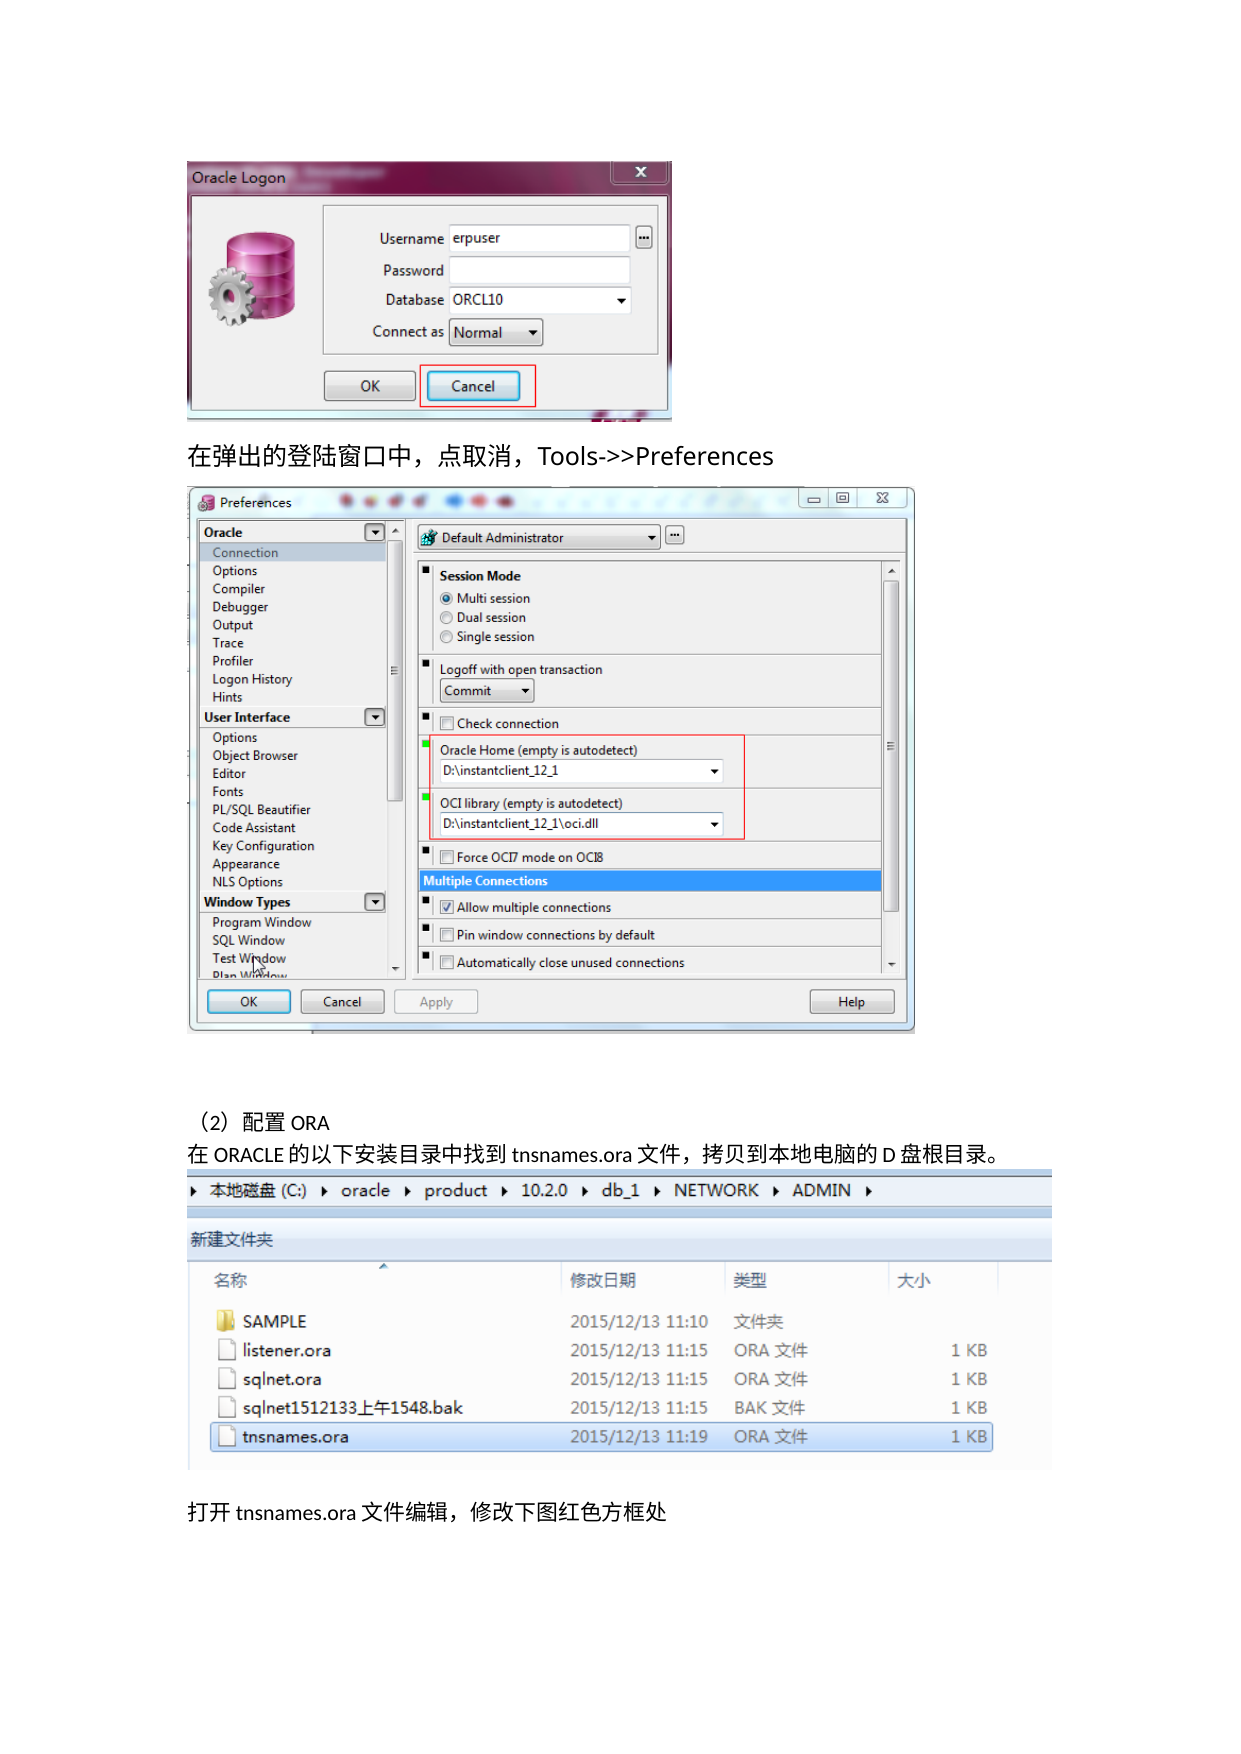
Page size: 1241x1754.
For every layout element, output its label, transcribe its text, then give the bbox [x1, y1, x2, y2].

text 在ORACLE的以下安装目录中找到tnsnames.ora文件，拷贝到本地电脑的D盘根目录。 [187, 1137, 1053, 1169]
picture [187, 161, 672, 422]
picture [187, 1169, 1052, 1470]
picture [187, 486, 915, 1034]
text 在弹出的登陆窗口中，点取消，Tools->>Preferences [187, 422, 1053, 487]
text 打开tnsnames.ora文件编辑，修改下图红色方框处 [187, 1494, 1053, 1527]
text （2）配置ORA [187, 1104, 1053, 1137]
